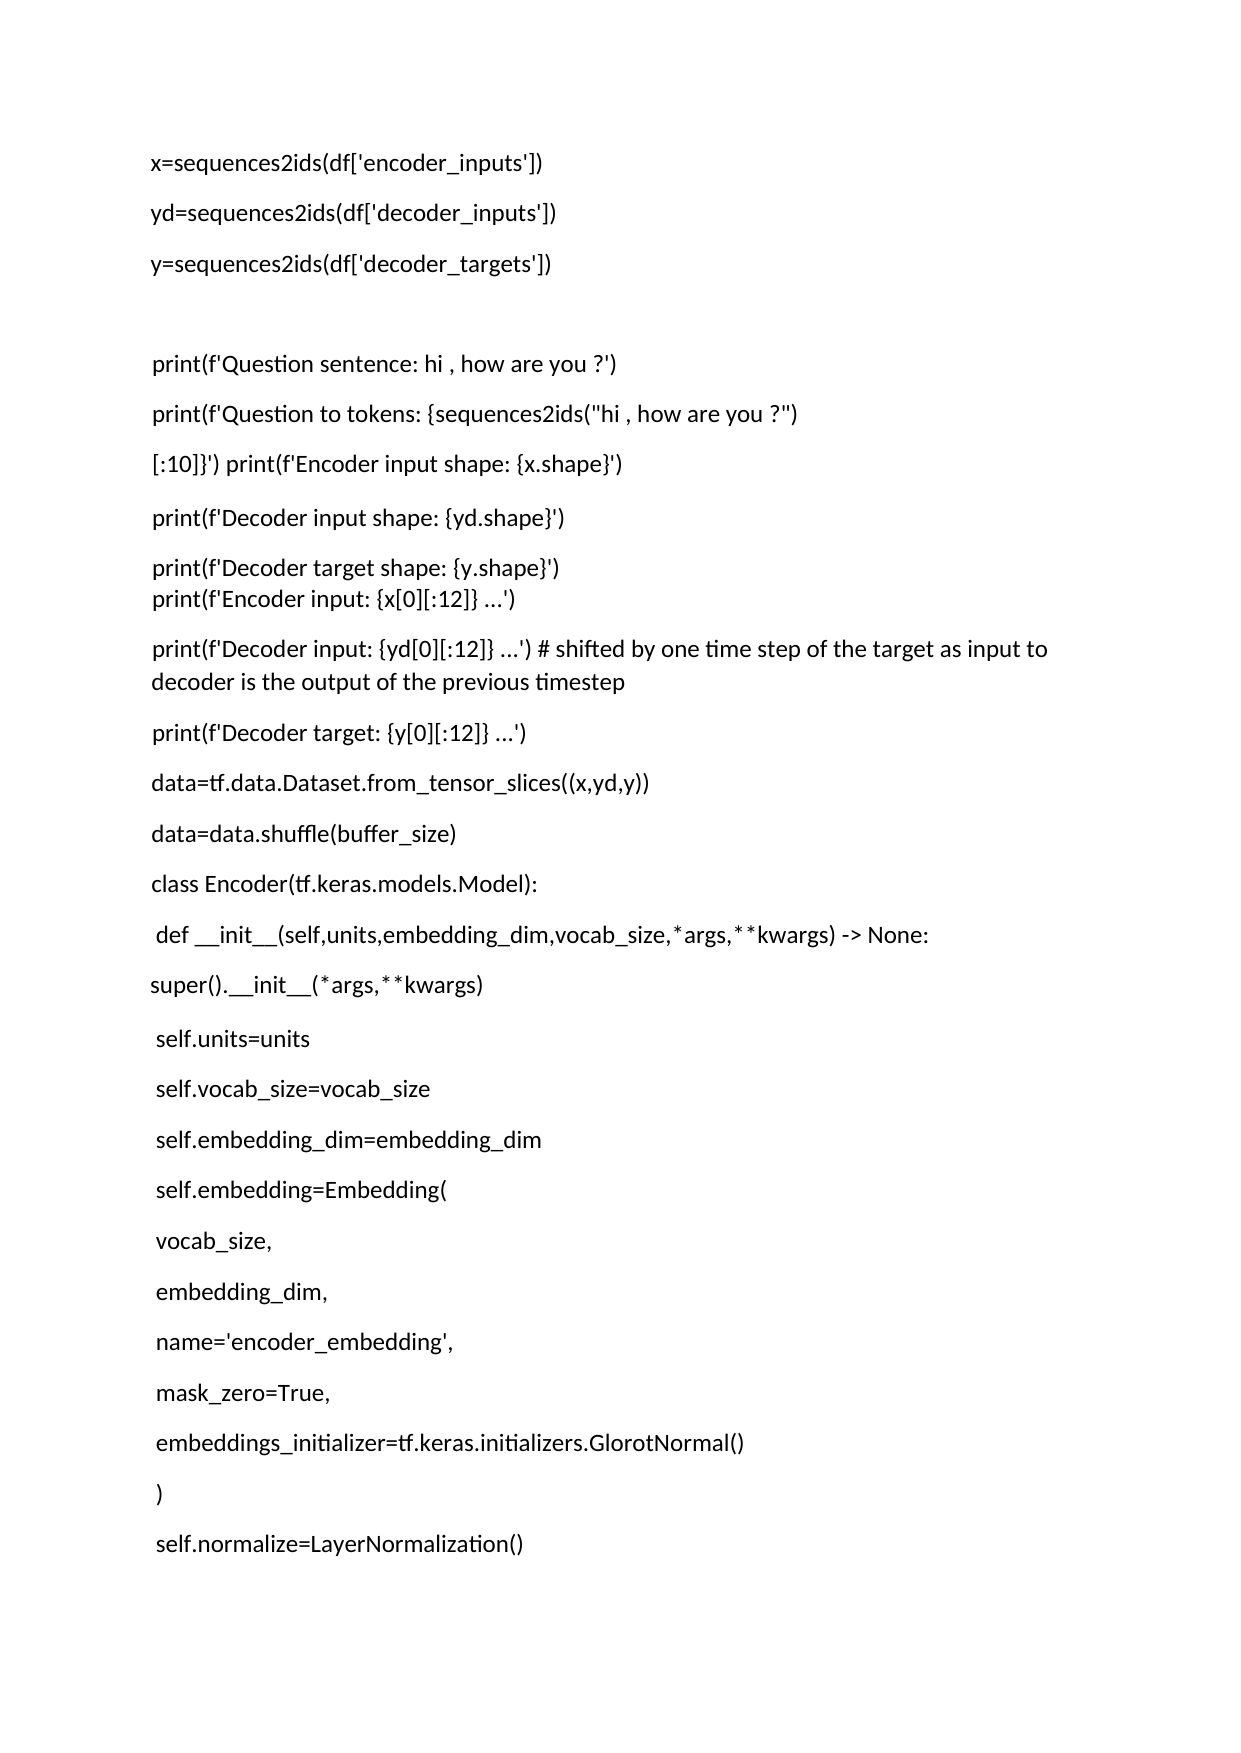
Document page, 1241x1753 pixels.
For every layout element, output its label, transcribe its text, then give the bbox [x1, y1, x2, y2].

text vocab_size, [150, 1225, 1216, 1256]
text self.embedding_dim=embedding_dim [150, 1124, 1216, 1154]
text print(f'Decoder input shape: {yd.shape}') [152, 502, 1216, 533]
text print(f'Question sentence: hi , how are you ?') [152, 348, 1216, 378]
text self.vocab_size=vocab_size [150, 1073, 1216, 1104]
text x=sequences2ids(df['encoder_inputs']) [150, 147, 1216, 177]
text name='encoder_embedding', [150, 1326, 1216, 1357]
text print(f'Question to tokens: {sequences2ids("hi , how are you ?")[:10]}') print(f'Encoder input shape: {x.shape}') [152, 398, 863, 478]
text class Encoder(tf.keras.models.Model): [151, 868, 1216, 899]
text self.normalize=LayerNormalization() [150, 1528, 1216, 1559]
text def __init__(self,units,embedding_dim,vocab_size,*args,**kwargs) -> None: super().__init__(*args,**kwargs) [150, 919, 944, 999]
text data=data.shuffle(buffer_size) [151, 818, 1216, 849]
text print(f'Encoder input: {x[0][:12]} ...') [152, 583, 1216, 613]
text yd=sequences2ids(df['decoder_inputs']) [150, 197, 1216, 228]
text y=sequences2ids(df['decoder_targets']) [150, 248, 1216, 279]
text print(f'Decoder input: {yd[0][:12]} ...') # shifted by one time step of the target as input to decoder is the output of the previous timestep [151, 633, 1067, 697]
text self.embedding=Embedding( [150, 1175, 1216, 1205]
text data=tf.data.Dataset.from_tensor_slices((x,yd,y)) [151, 767, 1216, 798]
text self.units=units [150, 1023, 1216, 1054]
text mask_zero=True, [150, 1377, 1216, 1407]
text embedding_dim, [150, 1276, 1216, 1306]
text print(f'Decoder target: {y[0][:12]} ...') [152, 717, 1216, 748]
text embeddings_initializer=tf.keras.initializers.GlorotNormal() [150, 1427, 1216, 1458]
text ) [150, 1478, 1216, 1509]
text print(f'Decoder target shape: {y.shape}') [152, 552, 1216, 583]
